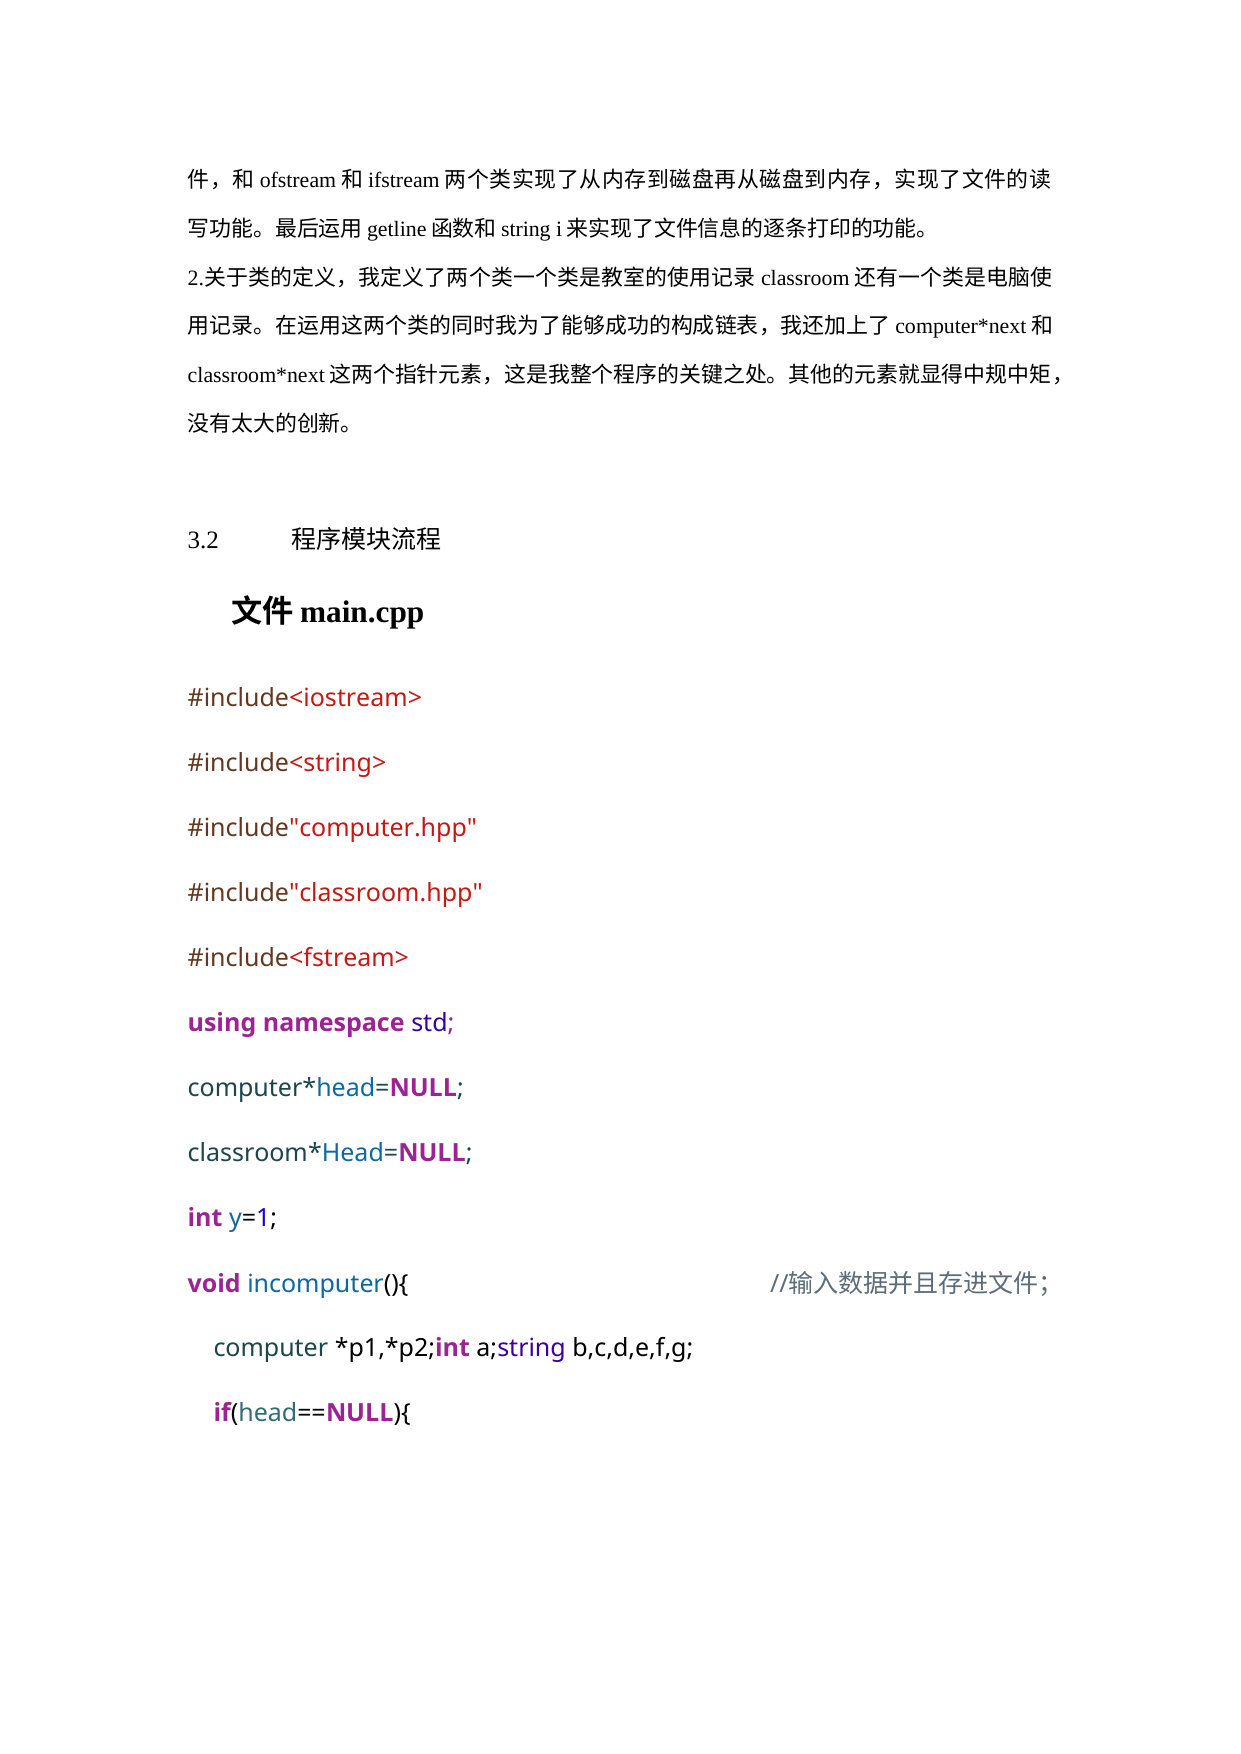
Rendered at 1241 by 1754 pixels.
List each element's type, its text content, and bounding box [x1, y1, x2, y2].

text #include<string> [187, 729, 1053, 794]
text #include<fstream> [187, 924, 1053, 989]
text #include"classroom.hpp" [187, 859, 1053, 924]
text 文件main.cpp [187, 576, 1053, 641]
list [187, 162, 1053, 243]
subtitle 程序模块流程 [187, 505, 1053, 570]
list 关于类的定义，我定义了两个类一个类是教室的使用记录classroom还有一个类是电脑使用记录。在运用这两个类的同时我为了能够成功的构成链表，我还加上了computer*next和classroom*next这两个指针元素，这是我整个程序的关键之处。其他的元素就显得中规中矩，没有太大的创新。 [187, 259, 1053, 438]
text computer*head=NULL; [187, 1054, 1053, 1119]
text int y=1; [187, 1184, 1053, 1249]
text #include"computer.hpp" [187, 794, 1053, 859]
text computer *p1,*p2;int a;string b,c,d,e,f,g; [187, 1314, 1053, 1379]
text classroom*Head=NULL; [187, 1119, 1053, 1184]
text if(head==NULL){ [187, 1379, 1053, 1444]
text void incomputer(){ //输入数据并且存进文件； [187, 1249, 1053, 1314]
text using namespace std; [187, 989, 1053, 1054]
text #include<iostream> [187, 664, 1053, 729]
